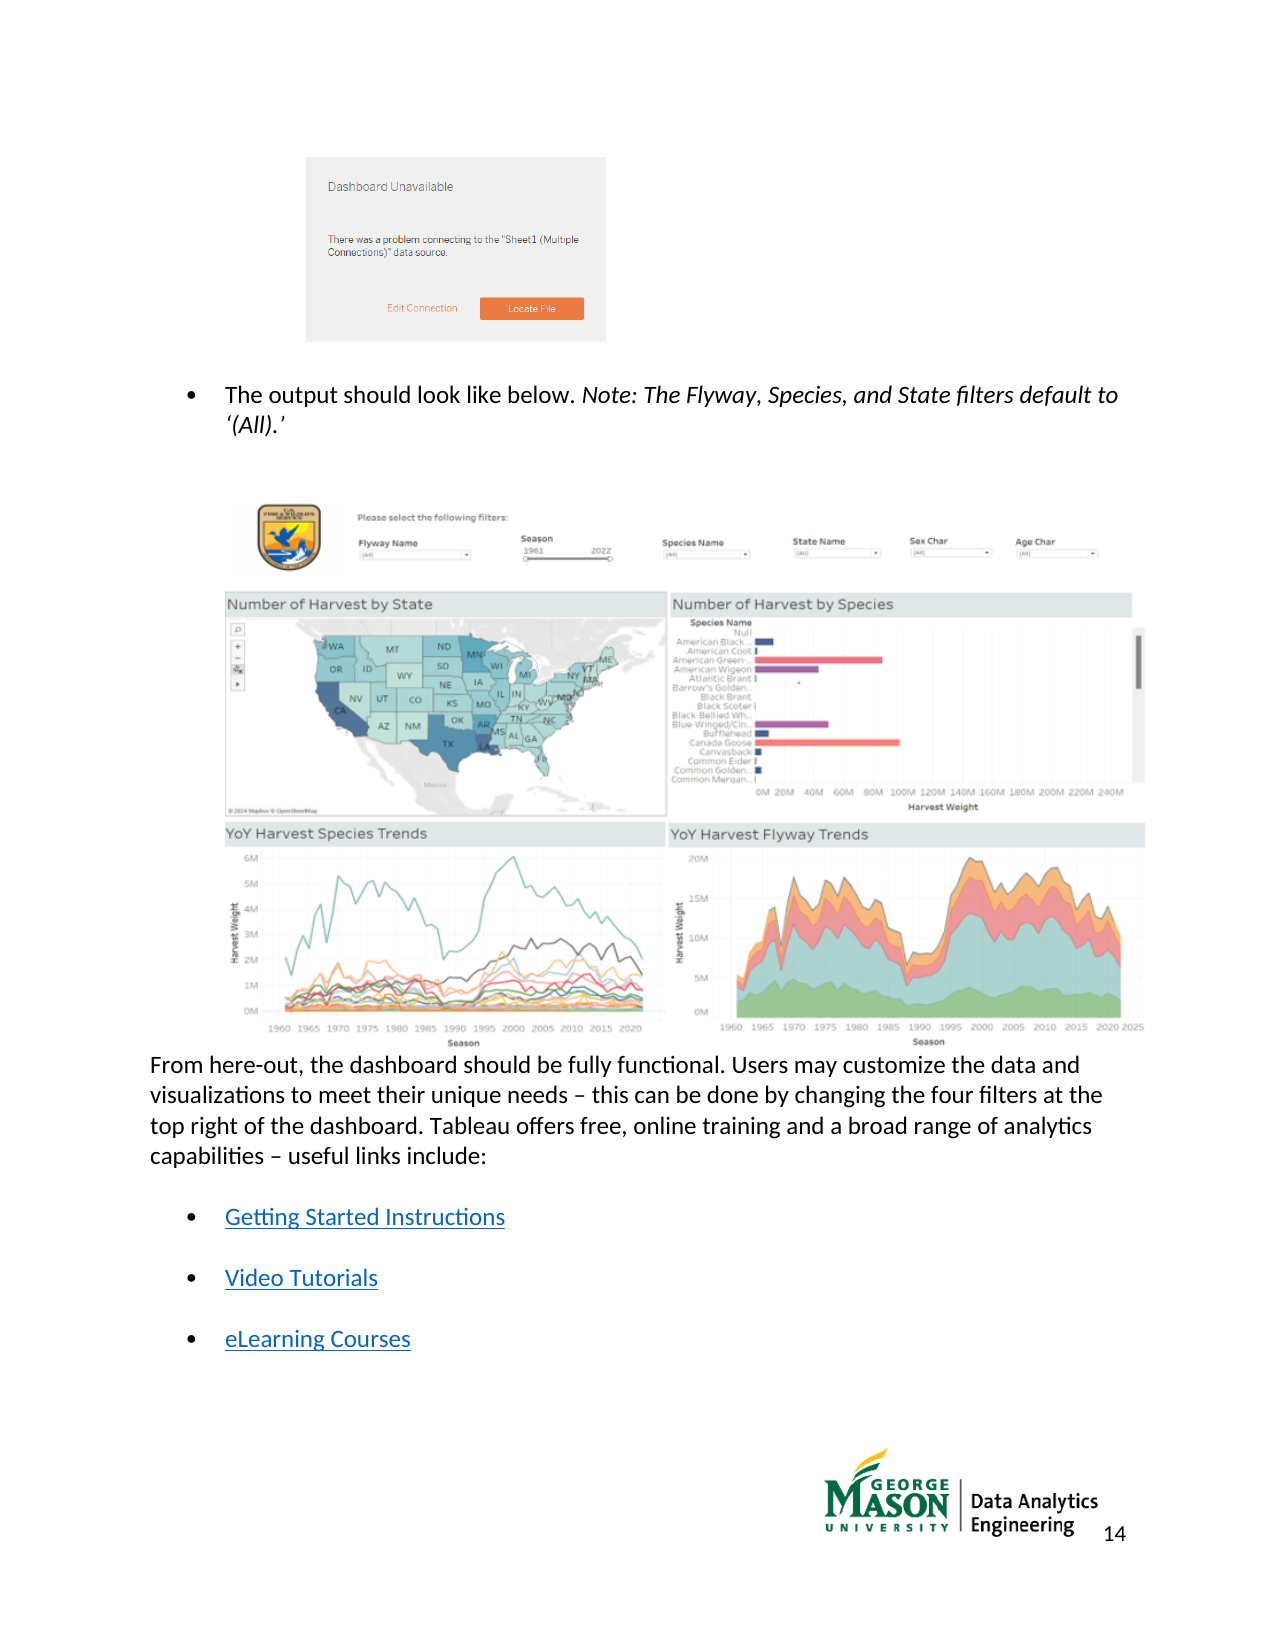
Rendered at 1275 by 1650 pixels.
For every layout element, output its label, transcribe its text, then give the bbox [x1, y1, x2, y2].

picture [813, 1444, 1103, 1542]
picture [225, 499, 1146, 1049]
list Video Tutorials [187, 1262, 1125, 1293]
list Getting Started Instructions [187, 1201, 1125, 1232]
text From here-out, the dashboard should be fully functional. Users may customize the data and visualizations to meet their unique needs – this can be done by changing the four filters at the top right of the dashboard. Tableau offers free, online training and a broad range of analytics capabilities – useful links include: [150, 1049, 1125, 1171]
list eLearning Courses [187, 1323, 1125, 1354]
list The output should look like below. Note: The Flyway, Species, and State filters default to ‘(All).’ [187, 379, 1125, 440]
